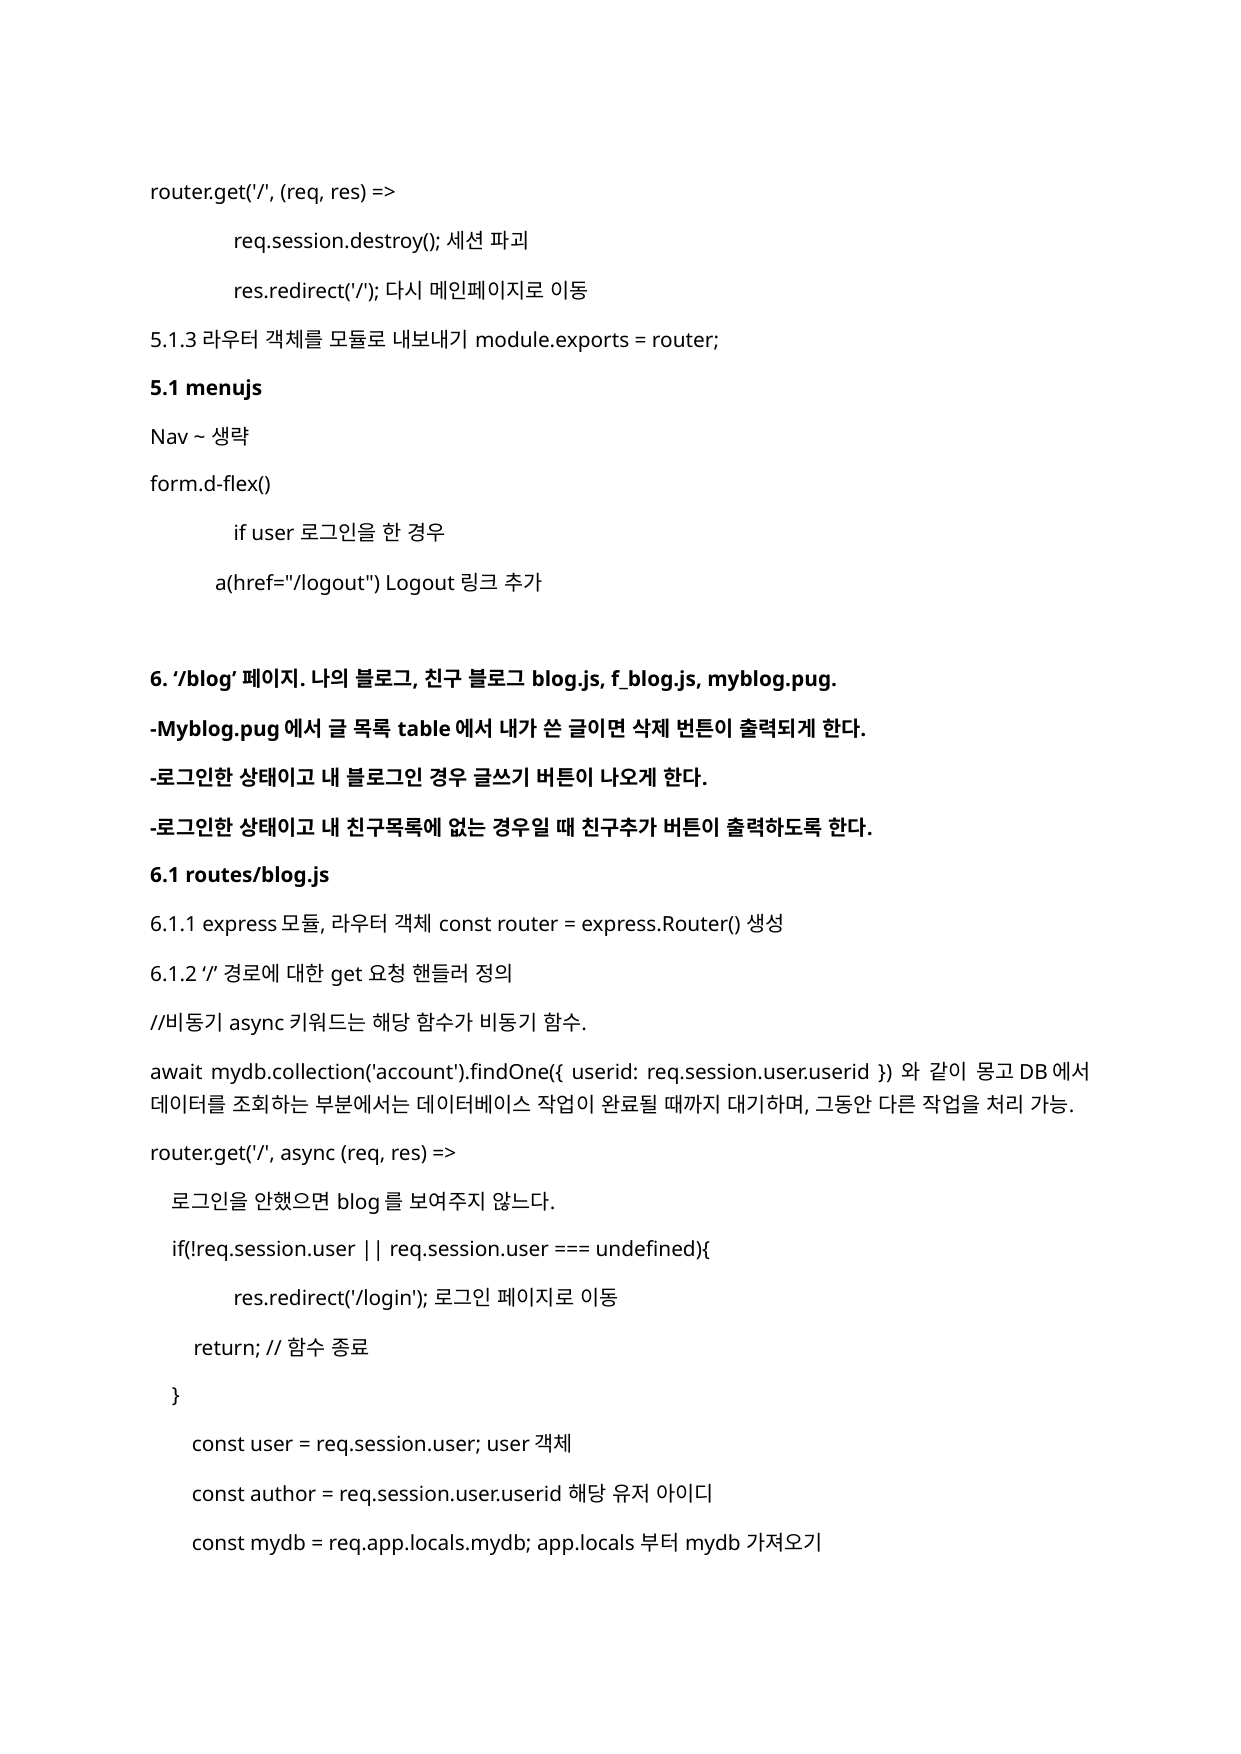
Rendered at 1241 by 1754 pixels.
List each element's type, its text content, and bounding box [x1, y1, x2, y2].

text res.redirect('/'); 다시 메인페이지로 이동 [150, 274, 1090, 304]
text const mydb = req.app.locals.mydb; app.locals 부터 mydb 가져오기 [150, 1526, 1090, 1557]
text 로그인을 안했으면 blog를 보여주지 않느다. [150, 1185, 1090, 1215]
text Nav ~ 생략 [150, 420, 1090, 450]
text return; // 함수 종료 [150, 1331, 1090, 1361]
text router.get('/', (req, res) => [150, 177, 1090, 206]
text 5.1.3 라우터 객체를 모듈로 내보내기 module.exports = router; [150, 323, 1090, 353]
text router.get('/', async (req, res) => [150, 1138, 1090, 1166]
text await mydb.collection('account').findOne({ userid: req.session.user.userid }) 와 같이 몽고DB에서 데이터를 조회하는 부분에서는 데이터베이스 작업이 완료될 때까지 대기하며, 그동안 다른 작업을 처리 가능. [150, 1056, 1090, 1118]
text form.d-flex() [150, 469, 1090, 498]
text req.session.destroy(); 세션 파괴 [150, 224, 1090, 255]
text res.redirect('/login'); 로그인 페이지로 이동 [150, 1282, 1090, 1312]
text -로그인한 상태이고 내 친구목록에 없는 경우일 때 친구추가 버튼이 출력하도록 한다. [150, 811, 1090, 841]
text //비동기 async 키워드는 해당 함수가 비동기 함수. [150, 1006, 1090, 1036]
text a(href="/logout") Logout 링크 추가 [150, 566, 1090, 596]
text const author = req.session.user.userid 해당 유저 아이디 [150, 1477, 1090, 1507]
text const user = req.session.user; user객체 [150, 1428, 1090, 1458]
text -로그인한 상태이고 내 블로그인 경우 글쓰기 버튼이 나오게 한다. [150, 761, 1090, 792]
text if(!req.session.user || req.session.user === undefined){ [150, 1234, 1090, 1263]
text } [150, 1380, 1090, 1409]
text 5.1 menujs [150, 373, 1090, 401]
text 6.1 routes/blog.js [150, 860, 1090, 888]
text -Myblog.pug에서 글 목록 table에서 내가 쓴 글이면 삭제 번튼이 출력되게 한다. [150, 712, 1090, 742]
text 6.1.2 ‘/’ 경로에 대한 get 요청 핸들러 정의 [150, 957, 1090, 987]
text 6.1.1 express모듈, 라우터 객체 const router = express.Router() 생성 [150, 907, 1090, 938]
text 6. ‘/blog’ 페이지. 나의 블로그, 친구 블로그 blog.js, f_blog.js, myblog.pug. [150, 663, 1090, 693]
text if user 로그인을 한 경우 [150, 517, 1090, 547]
